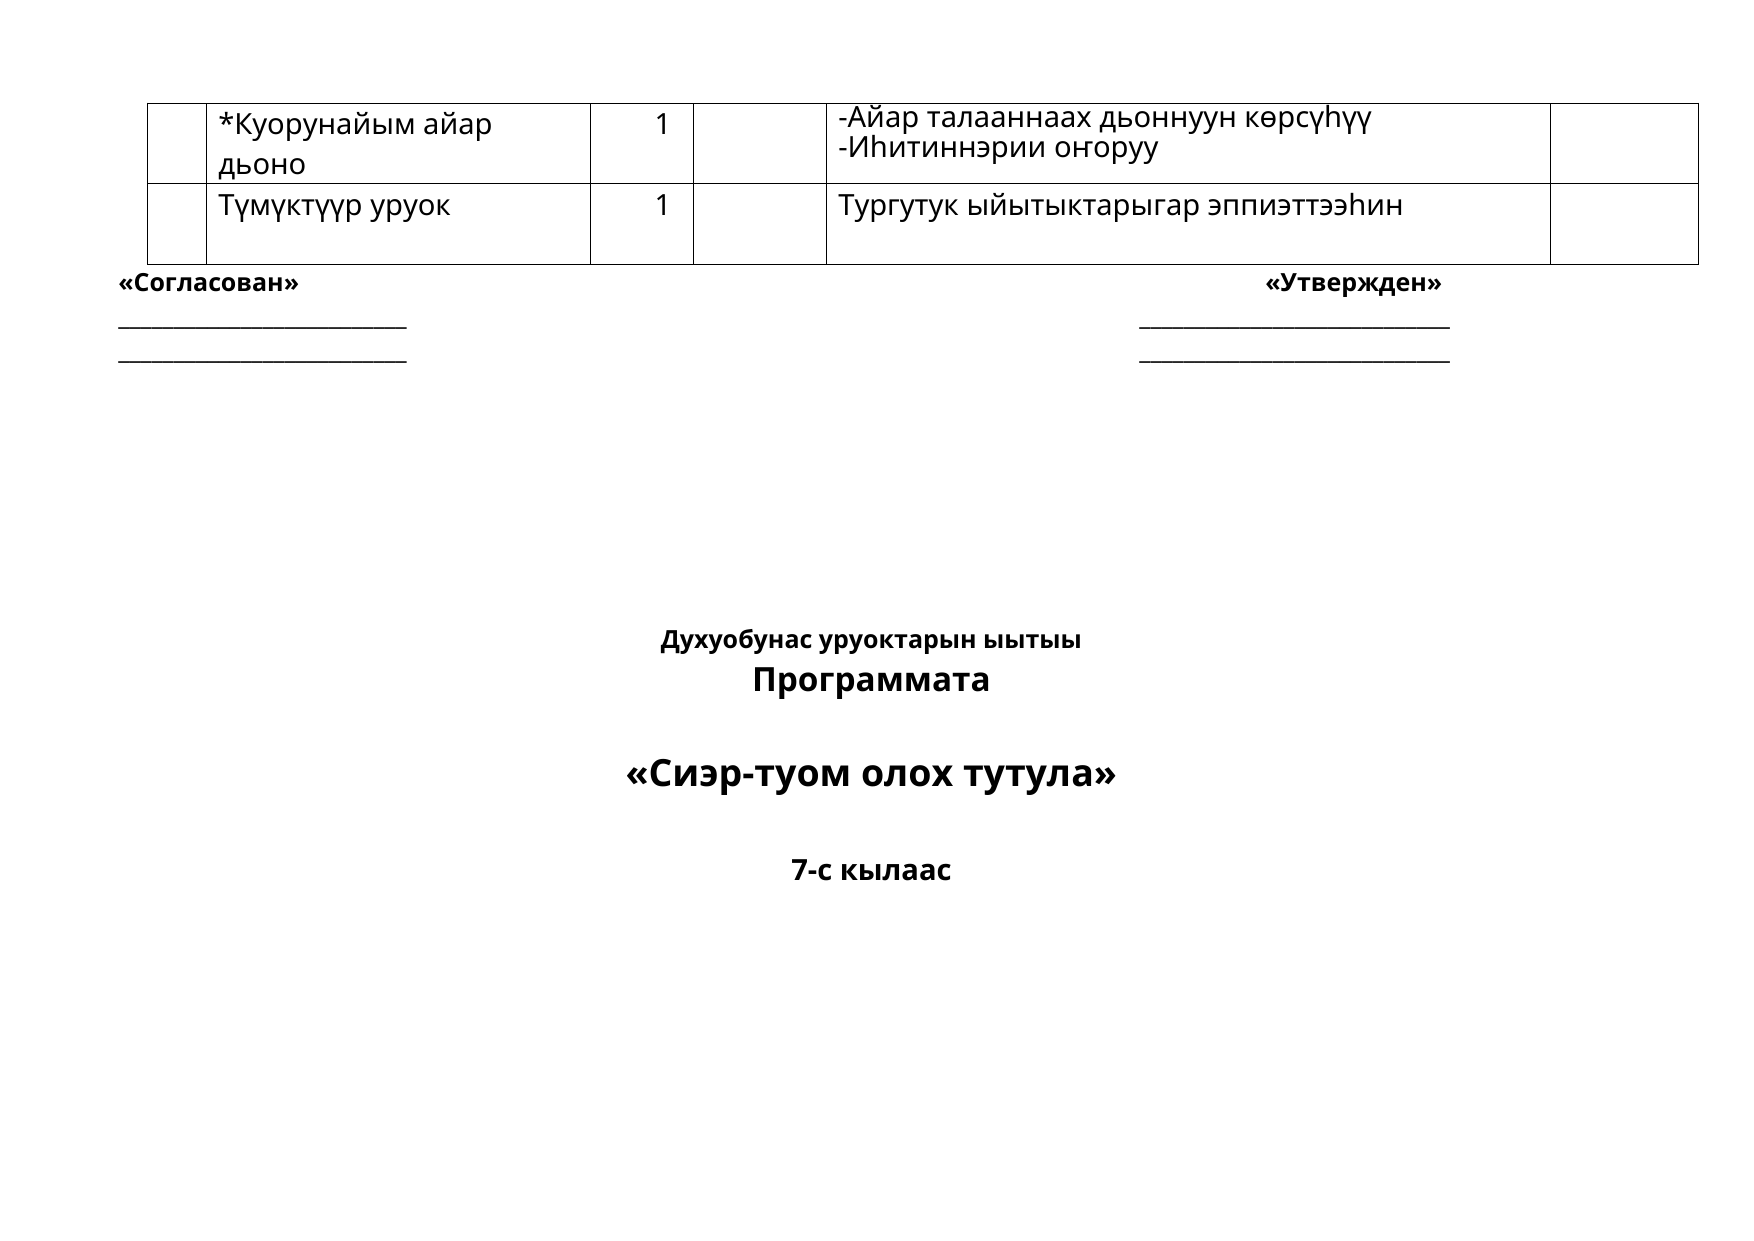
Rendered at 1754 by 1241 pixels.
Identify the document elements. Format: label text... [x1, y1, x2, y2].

text 7-с кылаас [118, 849, 1624, 888]
table_cell Тургутук ыйытыктарыгар эппиэттээһин [827, 184, 1550, 263]
text __________________________ ____________________________ [118, 298, 1624, 333]
table_cell -Айар талааннаах дьоннуун көрсүһүү -Иһитиннэрии оҥоруу [827, 104, 1550, 183]
table_cell [148, 184, 206, 263]
table_cell [694, 104, 826, 183]
table_cell Түмүктүүр уруок [207, 184, 590, 263]
table_cell *Куорунайым айар дьоно [207, 104, 590, 183]
table_cell [148, 104, 206, 183]
text Духуобунас уруоктарын ыытыы [118, 622, 1624, 656]
text __________________________ ____________________________ [118, 333, 1624, 367]
table_cell [1551, 104, 1698, 183]
table_cell [1551, 184, 1698, 263]
text «Согласован» «Утвержден» [118, 264, 1624, 298]
text «Сиэр-туом олох тутула» [118, 747, 1624, 798]
table_cell 1 [591, 184, 693, 263]
text Программата [118, 656, 1624, 701]
table_cell [694, 184, 826, 263]
table_cell 1 [591, 104, 693, 183]
